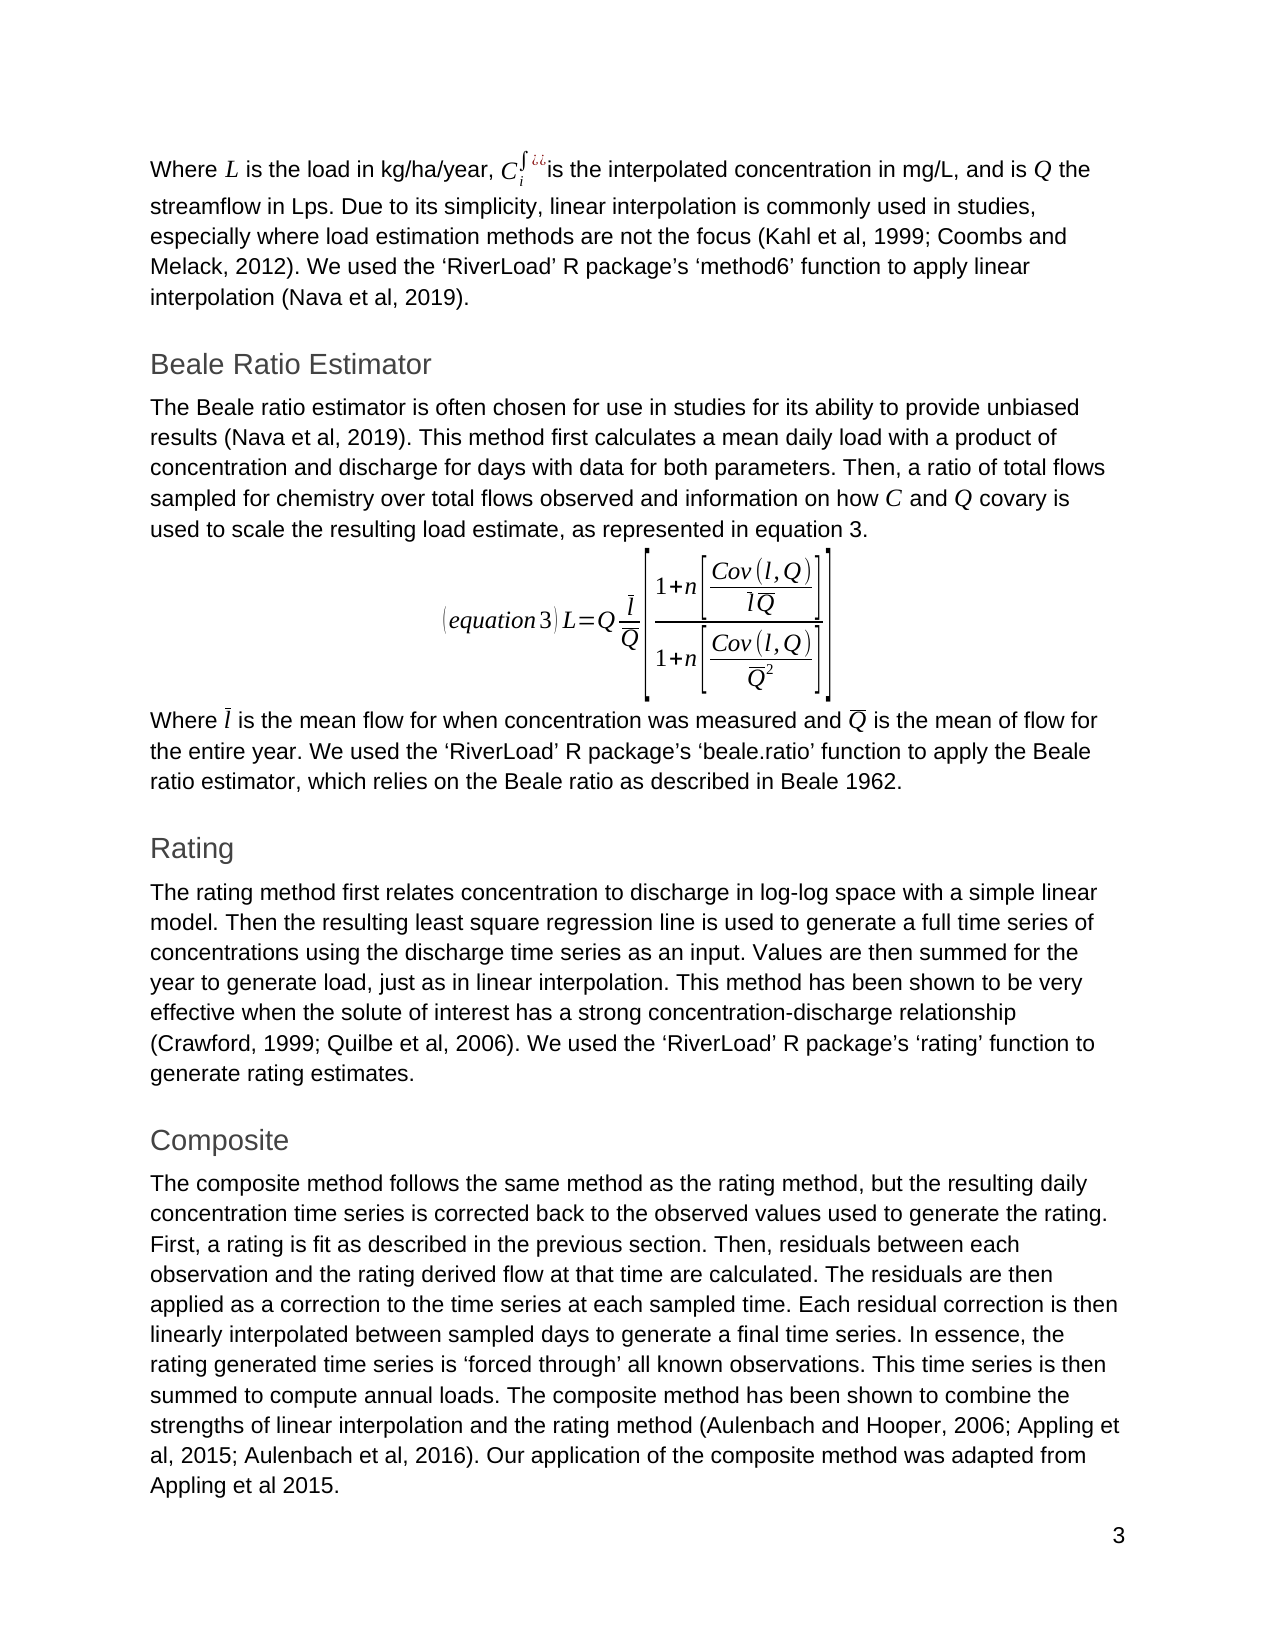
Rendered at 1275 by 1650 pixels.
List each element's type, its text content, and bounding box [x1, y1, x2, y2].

text Where is the mean flow for when concentration was measured and is the mean of flow for the entire year. We used the ‘RiverLoad’ R package’s ‘beale.ratio’ function to apply the Beale ratio estimator, which relies on the Beale ratio as described in Beale 1962. [150, 706, 1125, 794]
subtitle Composite [150, 1123, 1125, 1157]
subtitle Rating [150, 832, 1125, 865]
text Where is the load in kg/ha/year, is the interpolated concentration in mg/L, and is the streamflow in Lps. Due to its simplicity, linear interpolation is commonly used in studies, especially where load estimation methods are not the focus (Kahl et al, 1999; Coombs and Melack, 2012). We used the ‘RiverLoad’ R package’s ‘method6’ function to apply linear interpolation (Nava et al, 2019). [150, 150, 1125, 310]
text The Beale ratio estimator is often chosen for use in studies for its ability to provide unbiased results (Nava et al, 2019). This method first calculates a mean daily load with a product of concentration and discharge for days with data for both parameters. Then, a ratio of total flows sampled for chemistry over total flows observed and information on how and covary is used to scale the resulting load estimate, as represented in equation 3. [150, 394, 1125, 542]
text The composite method follows the same method as the rating method, but the resulting daily concentration time series is corrected back to the observed values used to generate the rating. First, a rating is fit as described in the previous section. Then, residuals between each observation and the rating derived flow at that time are calculated. The residuals are then applied as a correction to the time series at each sampled time. Each residual correction is then linearly interpolated between sampled days to generate a final time series. In essence, the rating generated time series is ‘forced through’ all known observations. This time series is then summed to compute annual loads. The composite method has been shown to combine the strengths of linear interpolation and the rating method (Aulenbach and Hooper, 2006; Appling et al, 2015; Aulenbach et al, 2016). Our application of the composite method was adapted from Appling et al 2015. [150, 1170, 1125, 1498]
text The rating method first relates concentration to discharge in log-log space with a simple linear model. Then the resulting least square regression line is used to generate a full time series of concentrations using the discharge time series as an input. Values are then summed for the year to generate load, just as in linear interpolation. This method has been shown to be very effective when the solute of interest has a strong concentration-discharge relationship (Crawford, 1999; Quilbe et al, 2006). We used the ‘RiverLoad’ R package’s ‘rating’ function to generate rating estimates. [150, 878, 1125, 1086]
subtitle Beale Ratio Estimator [150, 347, 1125, 381]
